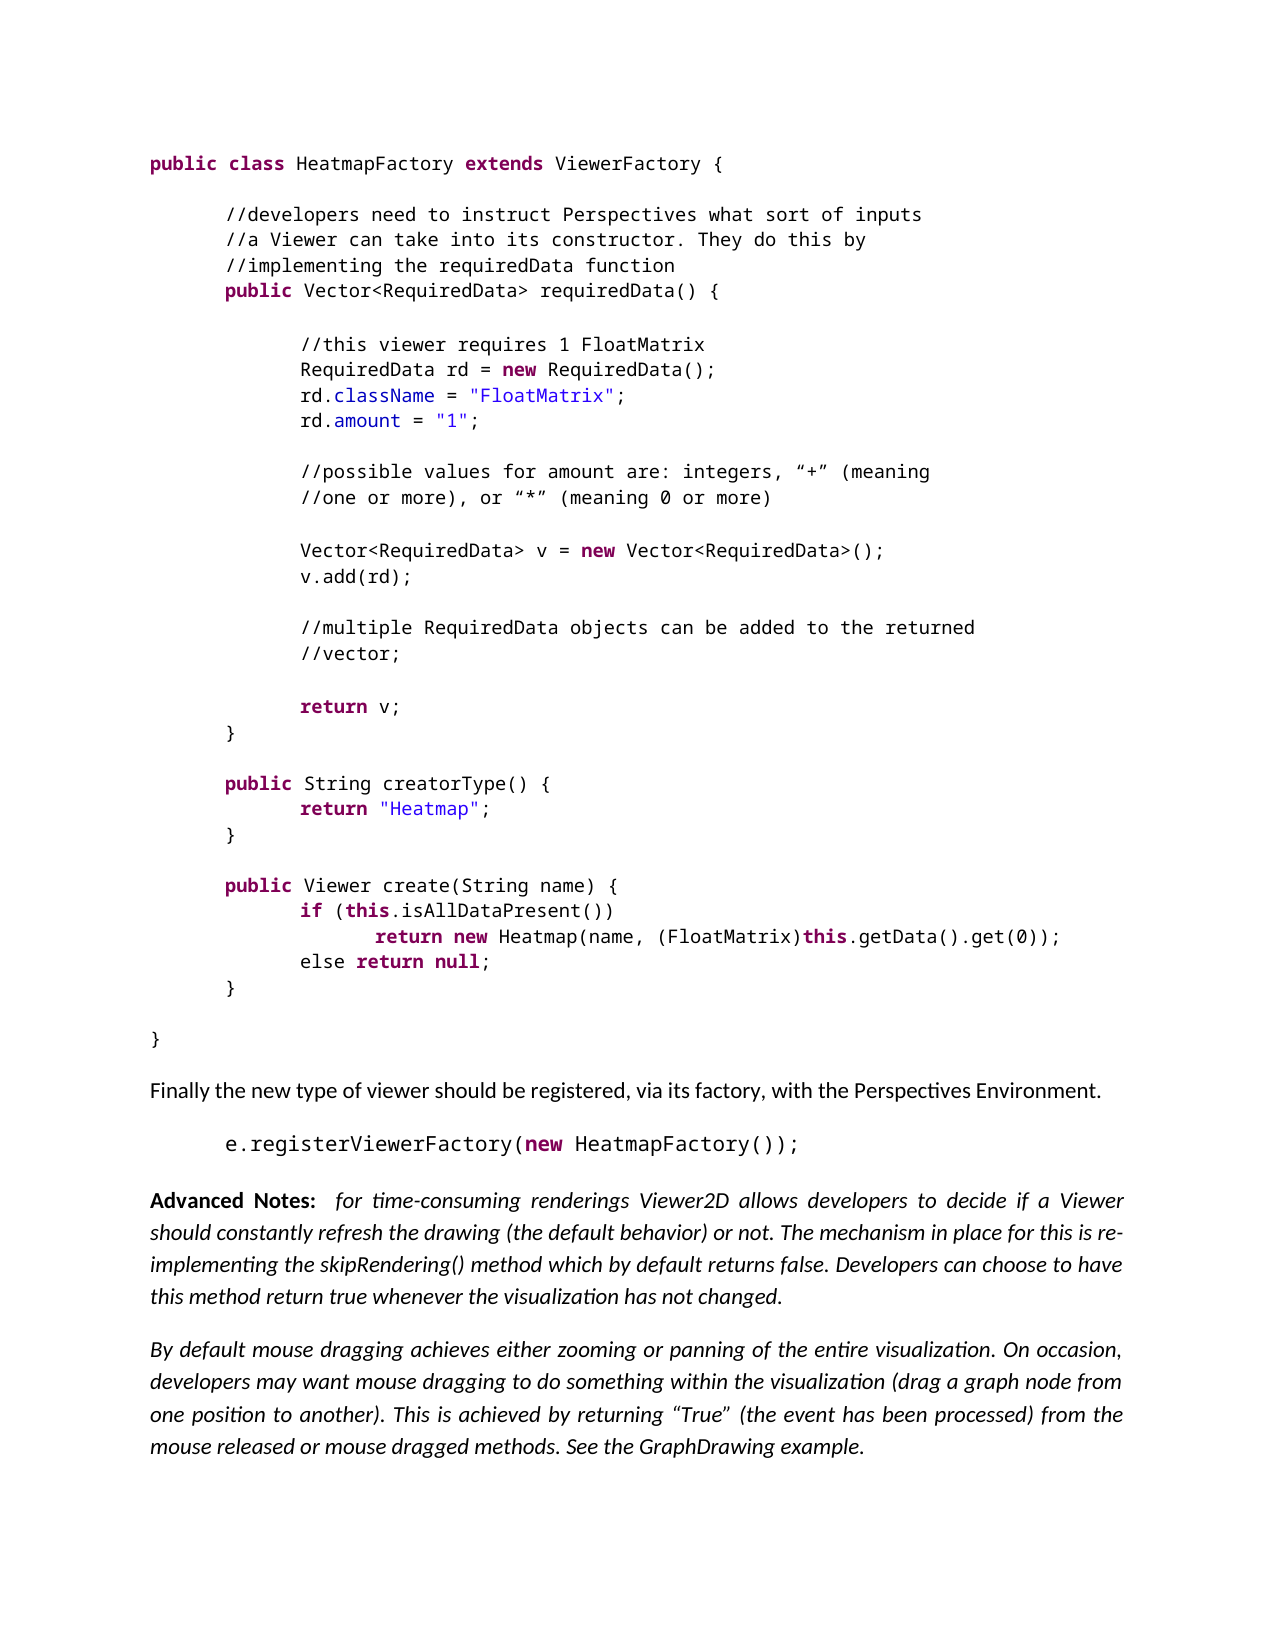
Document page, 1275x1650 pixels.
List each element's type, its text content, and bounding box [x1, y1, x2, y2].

text By default mouse dragging achieves either zooming or panning of the entire visualization. On occasion, developers may want mouse dragging to do something within the visualization (drag a graph node from one position to another). This is achieved by returning “True” (the event has been processed) from the mouse released or mouse dragged methods. See the GraphDrawing example. [150, 1335, 1125, 1460]
text } [150, 821, 1125, 847]
text Vector<RequiredData> v = new Vector<RequiredData>(); [150, 538, 1125, 563]
text //multiple RequiredData objects can be added to the returned [150, 614, 1125, 640]
text e.registerViewerFactory(new HeatmapFactory()); [150, 1129, 1125, 1158]
text //possible values for amount are: integers, “+” (meaning [150, 459, 1125, 484]
text Advanced Notes: for time-consuming renderings Viewer2D allows developers to decide if a Viewer should constantly refresh the drawing (the default behavior) or not. The mechanism in place for this is re-implementing the skipRendering() method which by default returns false. Developers can choose to have this method return true whenever the visualization has not changed. [150, 1186, 1125, 1310]
text //vector; [150, 640, 1125, 665]
text public class HeatmapFactory extends ViewerFactory { [150, 150, 1125, 176]
text RequiredData rd = new RequiredData(); [150, 357, 1125, 382]
text //developers need to instruct Perspectives what sort of inputs [150, 201, 1125, 227]
text //implementing the requiredData function [150, 252, 1125, 278]
text } [150, 974, 1125, 1000]
text public Viewer create(String name) { [150, 872, 1125, 898]
text rd.className = "FloatMatrix"; [150, 382, 1125, 408]
text //a Viewer can take into its constructor. They do this by [150, 227, 1125, 252]
text } [150, 719, 1125, 744]
text return "Heatmap"; [150, 796, 1125, 821]
text else return null; [150, 949, 1125, 974]
text } [150, 1025, 1125, 1051]
text public Vector<RequiredData> requiredData() { [150, 278, 1125, 303]
text Finally the new type of viewer should be registered, via its factory, with the Perspectives Environment. [150, 1076, 1125, 1104]
text rd.amount = "1"; [150, 408, 1125, 433]
text if (this.isAllDataPresent()) [150, 898, 1125, 923]
text return v; [150, 693, 1125, 719]
text v.add(rd); [150, 563, 1125, 589]
text public String creatorType() { [150, 770, 1125, 796]
text //one or more), or “*” (meaning 0 or more) [225, 484, 1125, 510]
text return new Heatmap(name, (FloatMatrix)this.getData().get(0)); [150, 923, 1125, 949]
text //this viewer requires 1 FloatMatrix [150, 331, 1125, 357]
